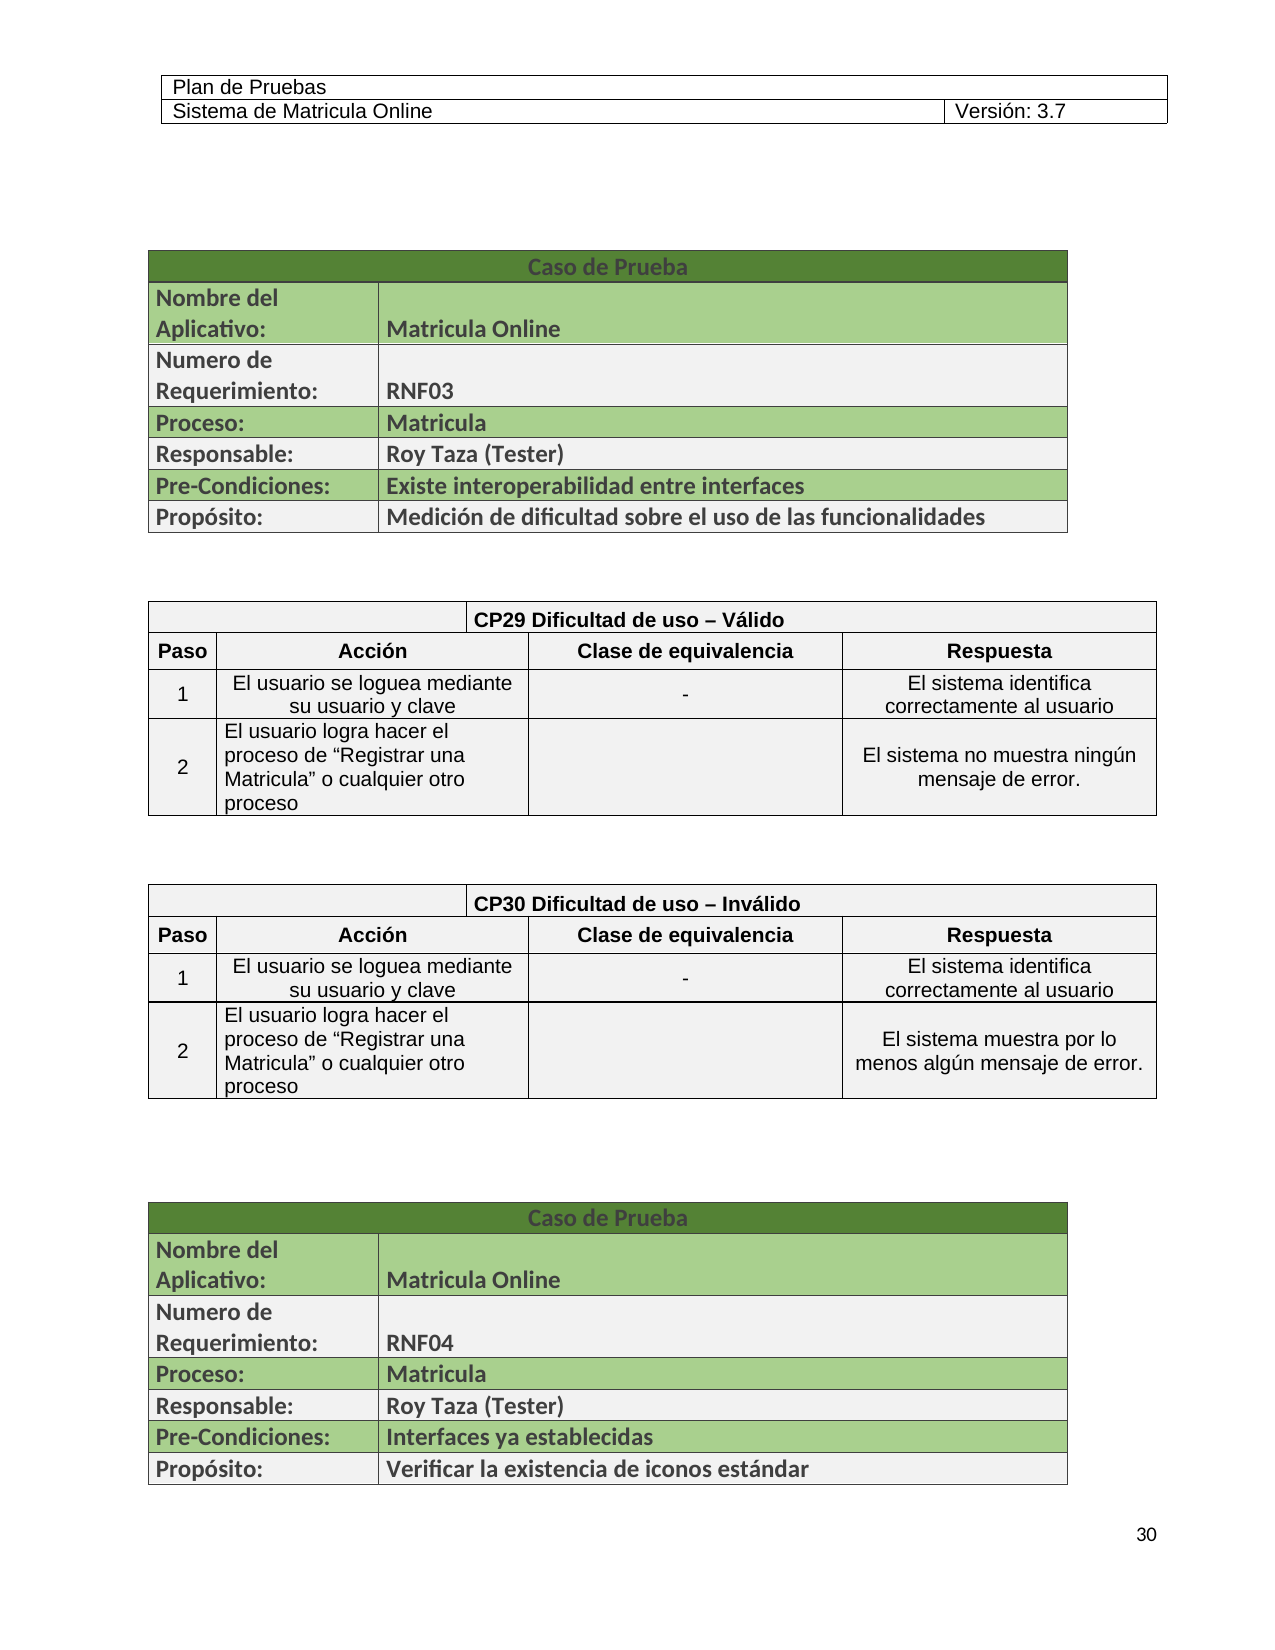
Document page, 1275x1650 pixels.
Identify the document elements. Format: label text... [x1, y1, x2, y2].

table_cell El usuario se loguea mediante su usuario y clave [217, 954, 528, 1001]
table_cell El sistema identifica correctamente al usuario [843, 954, 1156, 1001]
table_cell RNF04 [379, 1296, 1067, 1357]
table_header Caso de Prueba [149, 1203, 1067, 1233]
table_cell Medición de dificultad sobre el uso de las funcionalidades [379, 501, 1067, 532]
table_cell El usuario logra hacer el proceso de “Registrar una Matricula” o cualquier otro proceso [217, 1003, 528, 1098]
table_cell Matricula [379, 407, 1067, 437]
table_cell El sistema no muestra ningún mensaje de error. [843, 719, 1156, 815]
table_cell 2 [149, 1003, 216, 1098]
table_cell RNF03 [379, 345, 1067, 406]
table_cell [529, 1003, 842, 1098]
table_cell - [529, 954, 842, 1001]
table_cell Paso [149, 633, 216, 669]
table_cell Responsable: [149, 438, 378, 469]
table_cell Paso [149, 917, 216, 952]
table_cell Respuesta [843, 917, 1156, 952]
table_cell El usuario se loguea mediante su usuario y clave [217, 670, 528, 718]
table_cell 2 [149, 719, 216, 815]
table_cell Numero de Requerimiento: [149, 1296, 378, 1357]
table_cell Respuesta [843, 633, 1156, 669]
table_cell Existe interoperabilidad entre interfaces [379, 470, 1067, 500]
table_header [149, 602, 466, 632]
table_cell Nombre del Aplicativo: [149, 1234, 378, 1295]
table_cell [529, 719, 842, 815]
table_cell Verificar la existencia de iconos estándar [379, 1453, 1067, 1483]
table_cell Matricula Online [379, 1234, 1067, 1295]
table_cell Matricula Online [379, 283, 1067, 343]
table_cell Roy Taza (Tester) [379, 1390, 1067, 1420]
table_cell Responsable: [149, 1390, 378, 1420]
table_cell 1 [149, 954, 216, 1001]
table_cell Pre-Condiciones: [149, 470, 378, 500]
table_cell El usuario logra hacer el proceso de “Registrar una Matricula” o cualquier otro proceso [217, 719, 528, 815]
table_cell Clase de equivalencia [529, 633, 842, 669]
table_cell Acción [217, 917, 528, 952]
table_cell Interfaces ya establecidas [379, 1421, 1067, 1452]
table_cell El sistema muestra por lo menos algún mensaje de error. [843, 1003, 1156, 1098]
table_cell Propósito: [149, 501, 378, 532]
table_header CP30 Dificultad de uso – Inválido [467, 885, 1156, 916]
table_cell - [529, 670, 842, 718]
table_cell Acción [217, 633, 528, 669]
table_cell Proceso: [149, 407, 378, 437]
table_cell Nombre del Aplicativo: [149, 283, 378, 343]
table_header Caso de Prueba [149, 251, 1067, 281]
table_cell El sistema identifica correctamente al usuario [843, 670, 1156, 718]
table_cell Numero de Requerimiento: [149, 345, 378, 406]
table_cell 1 [149, 670, 216, 718]
table_cell Matricula [379, 1358, 1067, 1389]
table_cell Proceso: [149, 1358, 378, 1389]
table_cell Propósito: [149, 1453, 378, 1483]
table_cell Clase de equivalencia [529, 917, 842, 952]
table_cell Pre-Condiciones: [149, 1421, 378, 1452]
table_header [149, 885, 466, 916]
table_cell Roy Taza (Tester) [379, 438, 1067, 469]
table_header CP29 Dificultad de uso – Válido [467, 602, 1156, 632]
